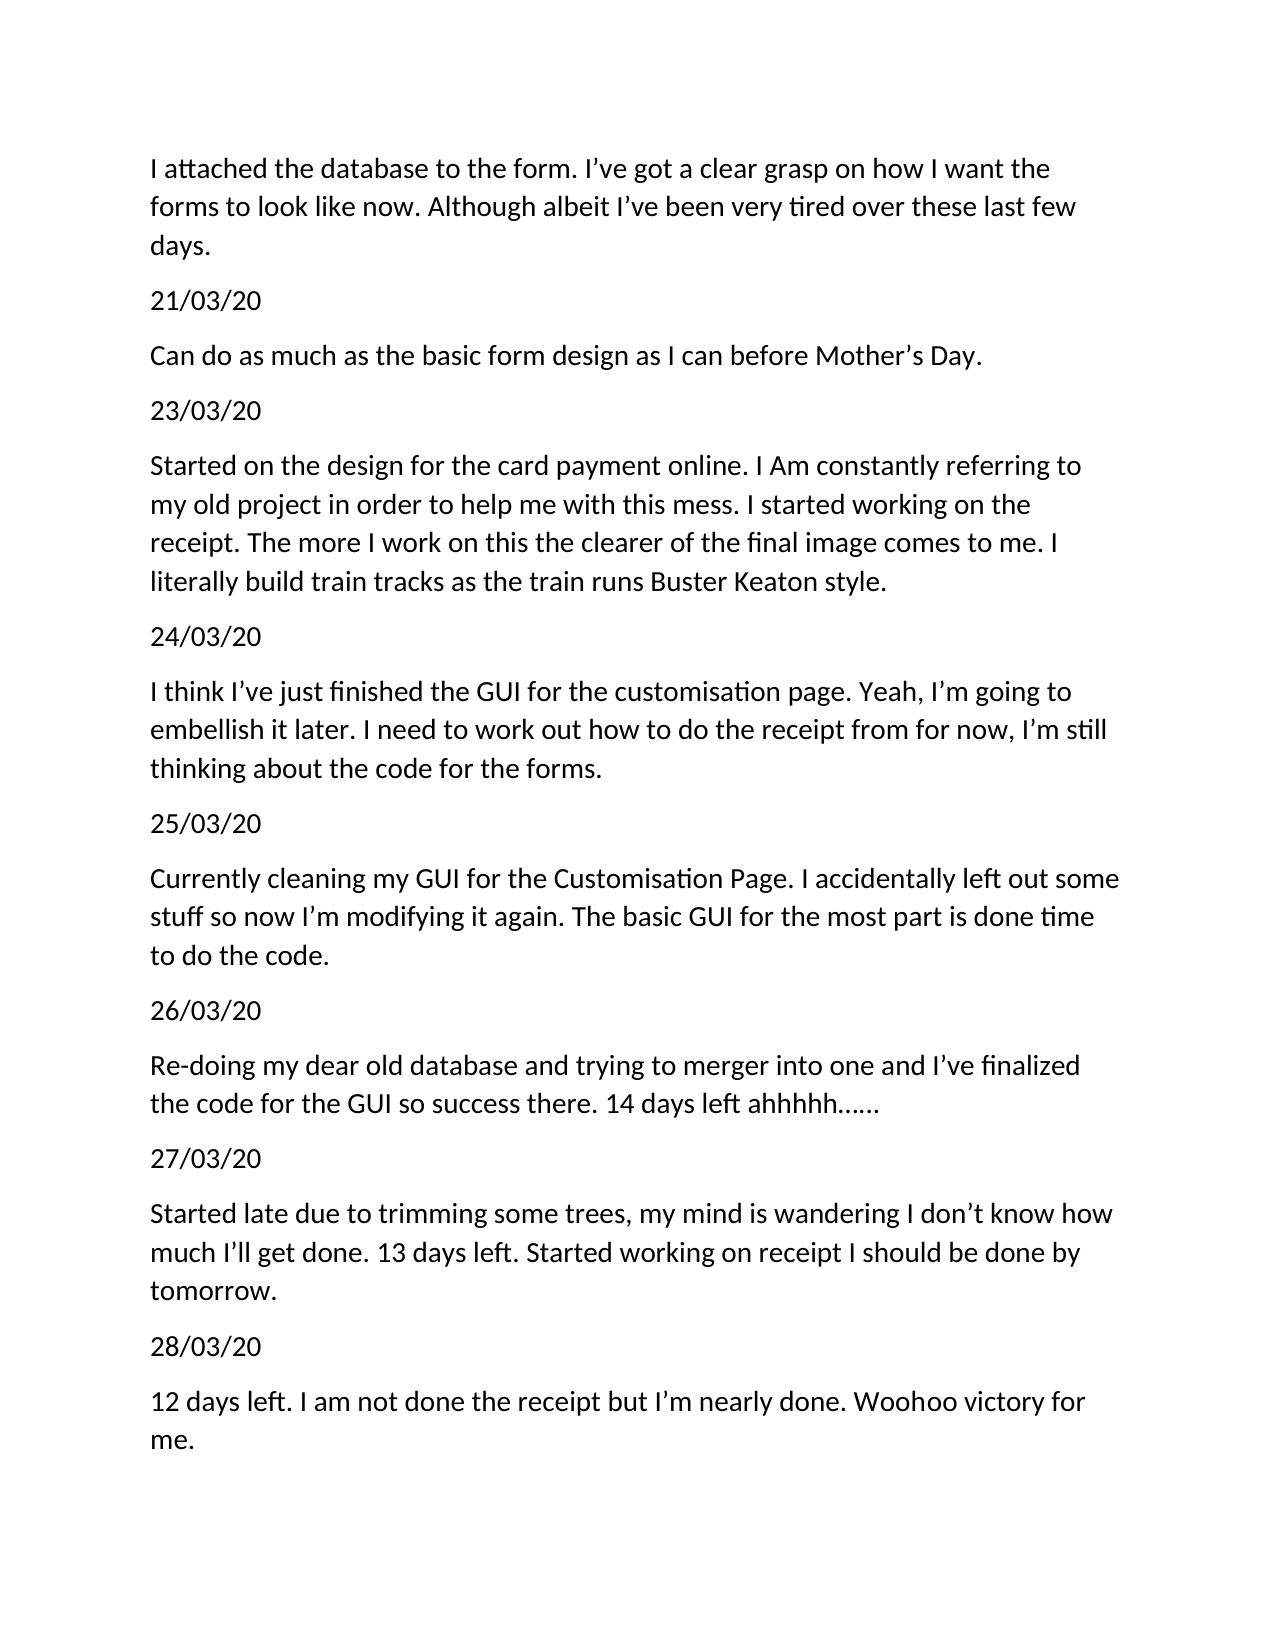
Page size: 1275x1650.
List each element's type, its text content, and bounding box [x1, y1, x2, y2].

text I attached the database to the form. I’ve got a clear grasp on how I want the forms to look like now. Although albeit I’ve been very tired over these last few days. [150, 150, 1125, 262]
text 12 days left. I am not done the receipt but I’m nearly done. Woohoo victory for me. [150, 1383, 1125, 1457]
text Re-doing my dear old database and trying to merger into one and I’ve finalized the code for the GUI so success there. 14 days left ahhhhh…... [150, 1047, 1125, 1121]
text Started late due to trimming some trees, my mind is wandering I don’t know how much I’ll get done. 13 days left. Started working on receipt I should be done by tomorrow. [150, 1196, 1125, 1308]
text 28/03/20 [150, 1328, 1125, 1363]
text 23/03/20 [150, 392, 1125, 428]
text 25/03/20 [150, 805, 1125, 840]
text Can do as much as the basic form design as I can before Mother’s Day. [150, 337, 1125, 373]
text Started on the design for the card payment online. I Am constantly referring to my old project in order to help me with this mess. I started working on the receipt. The more I work on this the clearer of the final image comes to me. I literally build train tracks as the train runs Buster Keaton style. [150, 447, 1125, 598]
text 24/03/20 [150, 618, 1125, 653]
text 21/03/20 [150, 282, 1125, 318]
text 26/03/20 [150, 992, 1125, 1027]
text 27/03/20 [150, 1141, 1125, 1176]
text Currently cleaning my GUI for the Customisation Page. I accidentally left out some stuff so now I’m modifying it again. The basic GUI for the most part is done time to do the code. [150, 860, 1125, 972]
text I think I’ve just finished the GUI for the customisation page. Yeah, I’m going to embellish it later. I need to work out how to do the receipt from for now, I’m still thinking about the code for the forms. [150, 673, 1125, 785]
